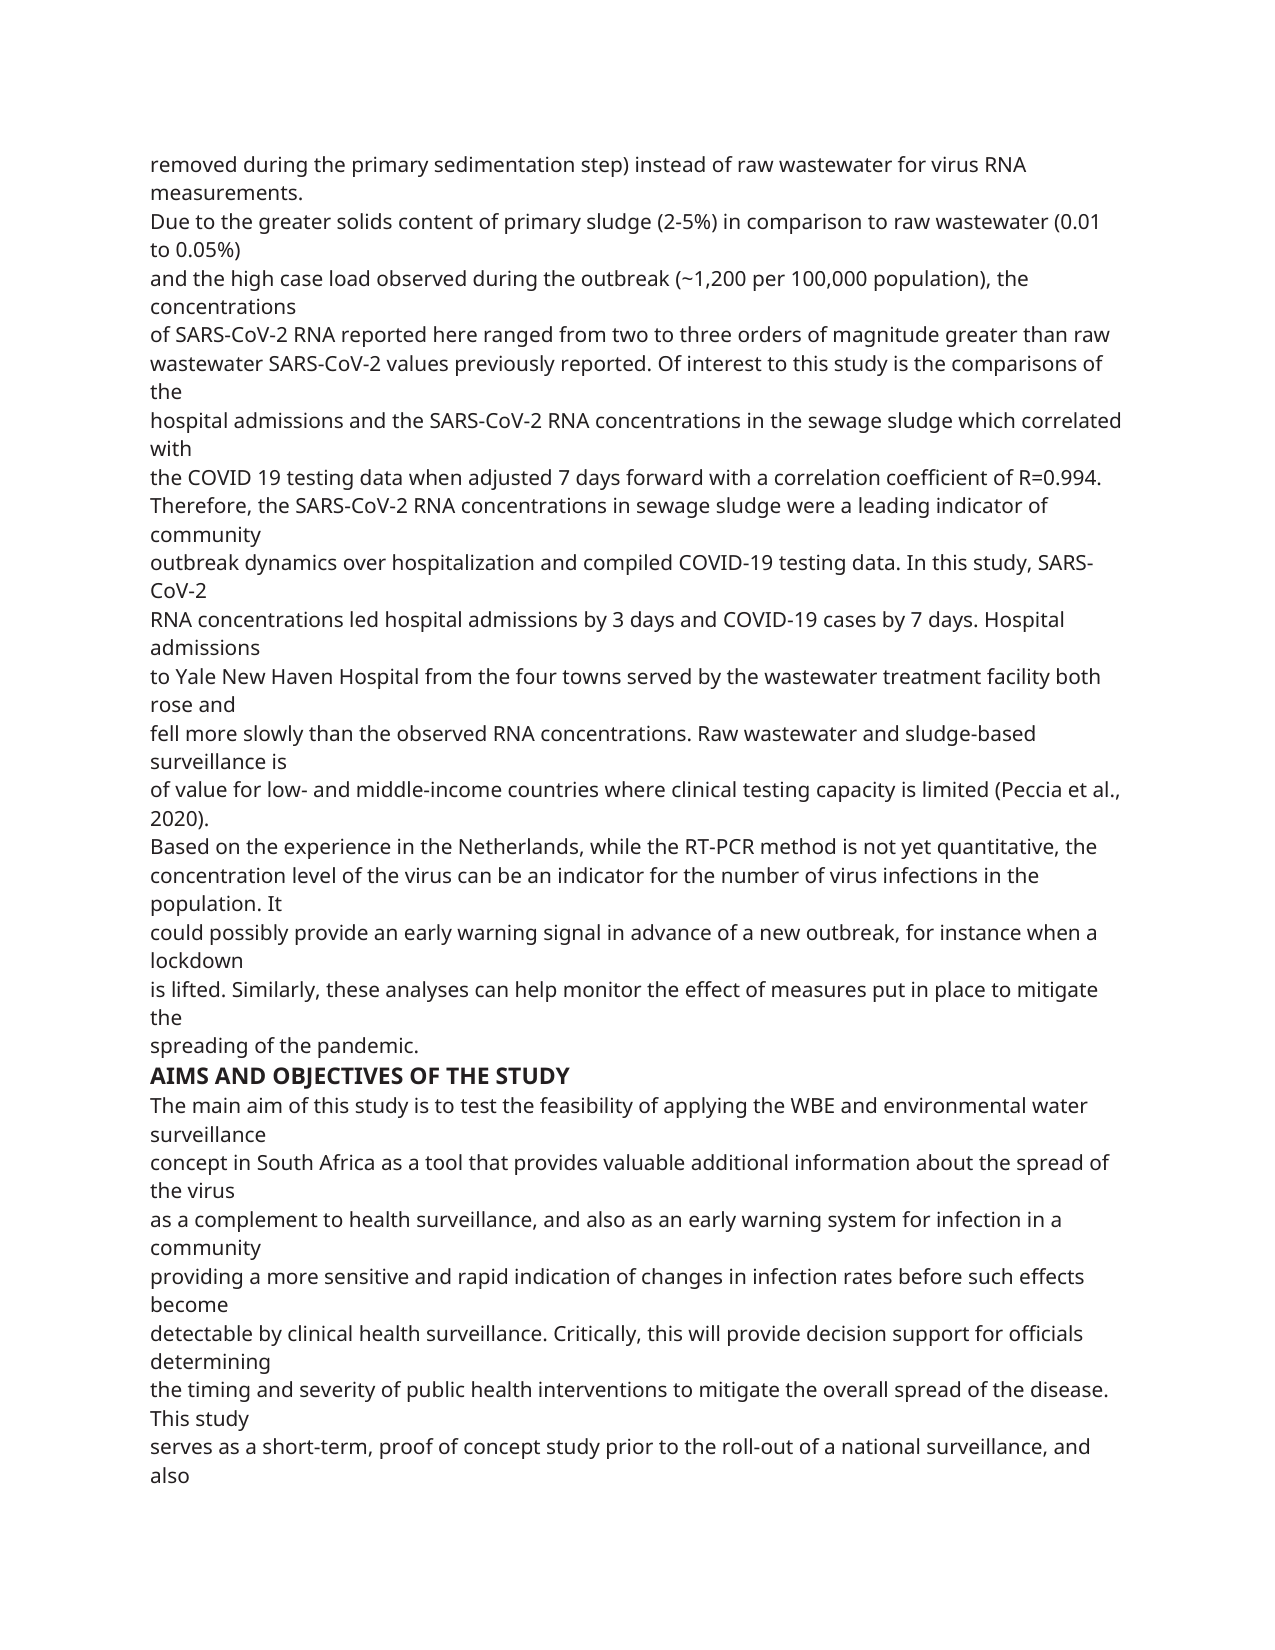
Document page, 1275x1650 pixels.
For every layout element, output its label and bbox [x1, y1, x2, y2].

text [150, 150, 1125, 1489]
